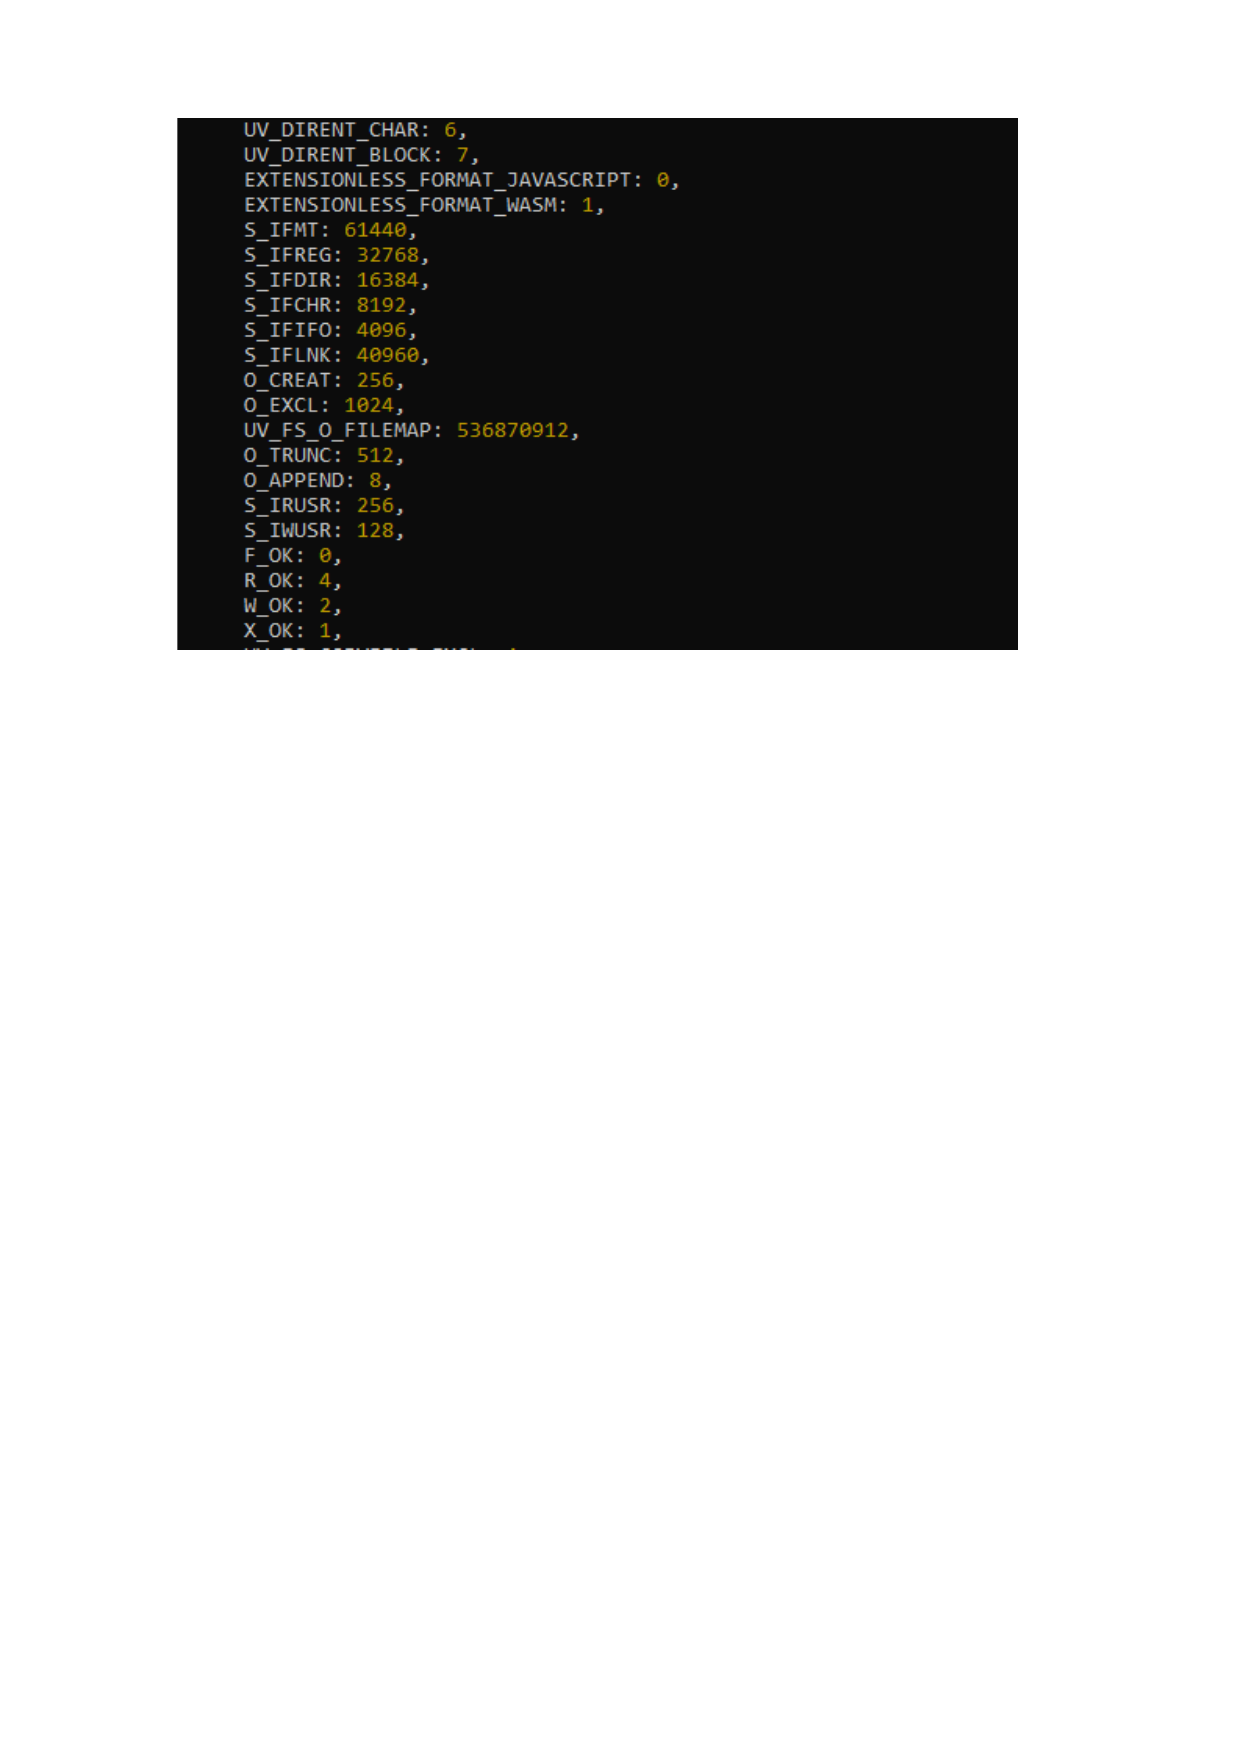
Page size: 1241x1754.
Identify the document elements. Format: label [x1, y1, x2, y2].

picture [177, 118, 1018, 650]
